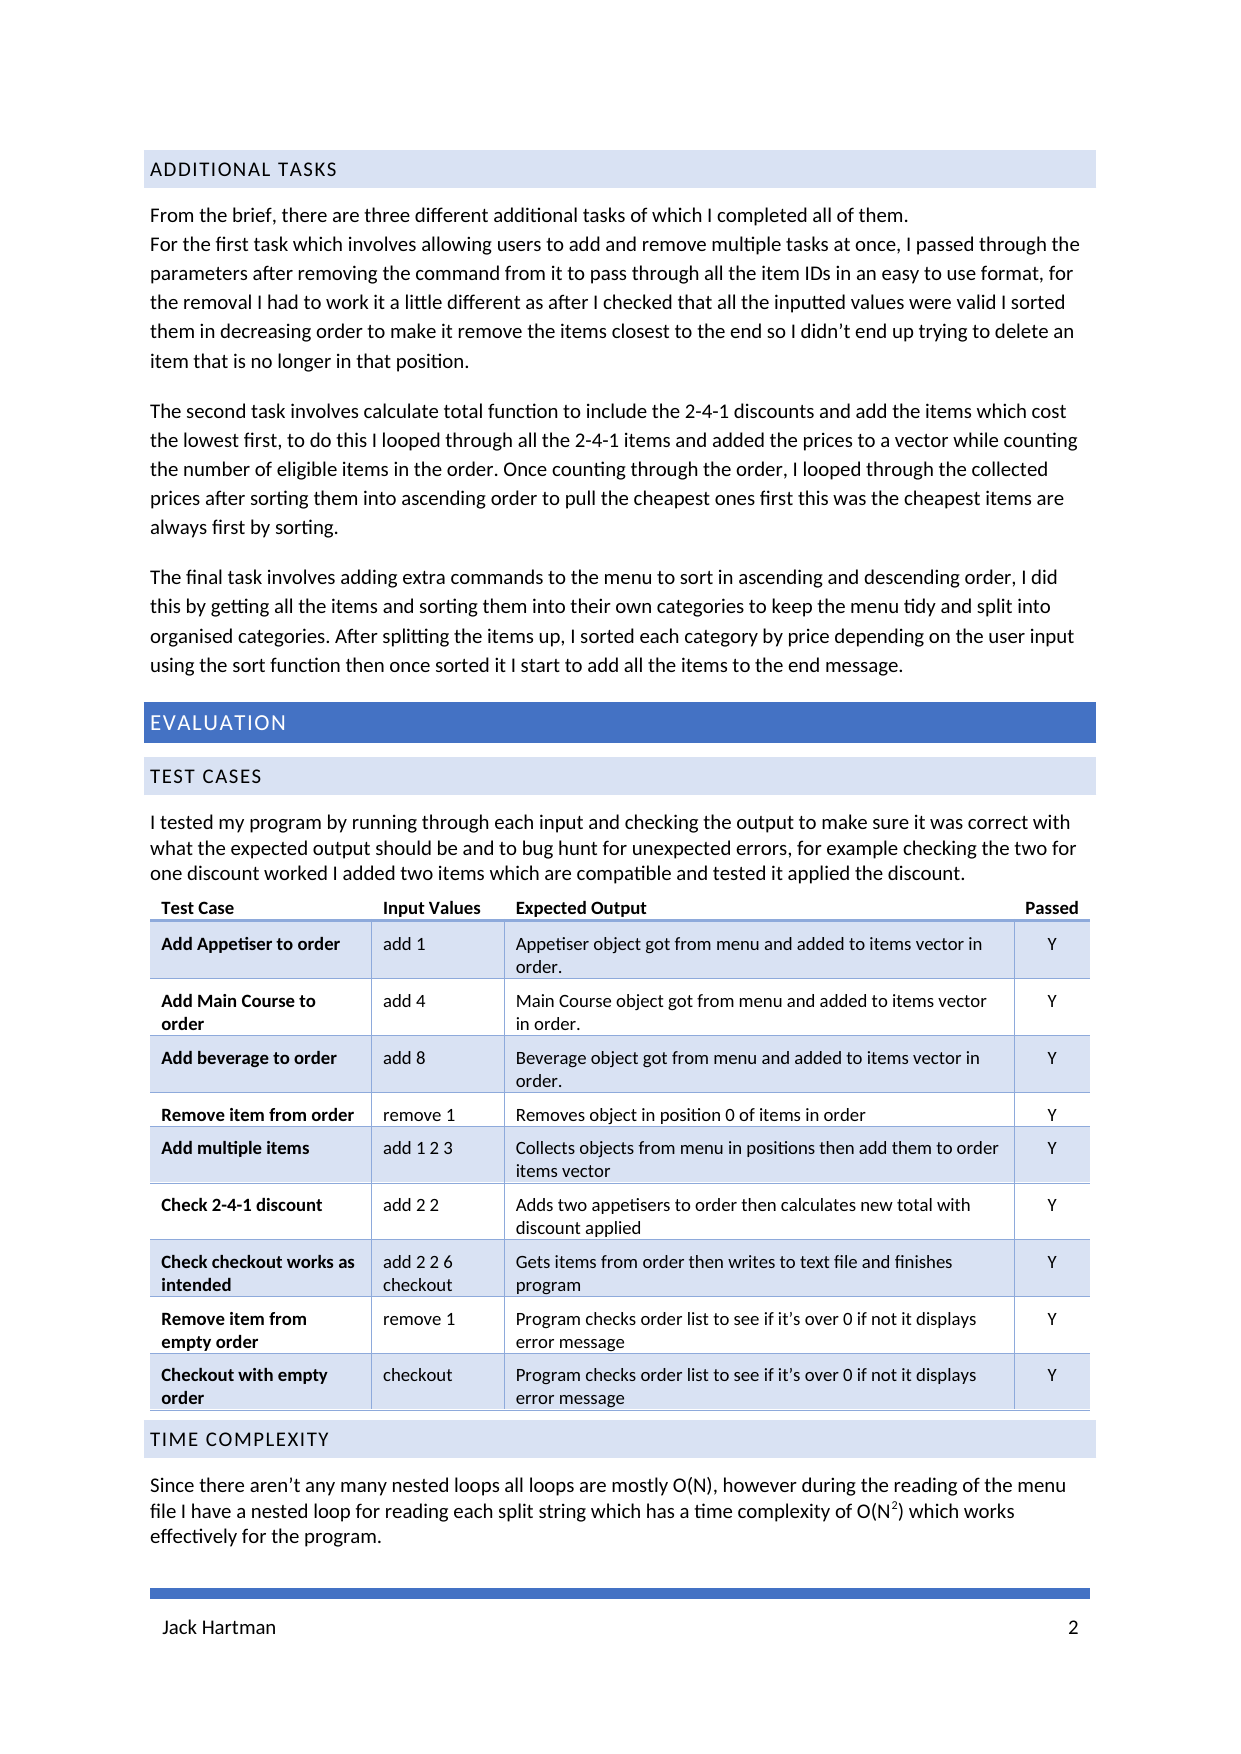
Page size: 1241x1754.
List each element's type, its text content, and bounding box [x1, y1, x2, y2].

table_cell add 4 [372, 979, 504, 1035]
text I tested my program by running through each input and checking the output to make sure it was correct with what the expected output should be and to bug hunt for unexpected errors, for example checking the two for one discount worked I added two items which are compatible and tested it applied the discount. [150, 809, 1090, 886]
table_cell Y [1015, 979, 1090, 1035]
table_cell Beverage object got from menu and added to items vector in order. [505, 1036, 1014, 1092]
text From the brief, there are three different additional tasks of which I completed all of them. For the first task which involves allowing users to add and remove multiple tasks at once, I passed through the parameters after removing the command from it to pass through all the item IDs in an easy to use format, for the removal I had to work it a little different as after I checked that all the inputted values were valid I sorted them in decreasing order to make it remove the items closest to the end so I didn’t end up trying to delete an item that is no longer in that position. [150, 202, 1090, 373]
table_cell add 2 2 6 checkout [372, 1240, 504, 1296]
table_cell Y [1015, 1297, 1090, 1353]
subtitle Evaluation [150, 708, 1090, 736]
table_header Input Values [372, 886, 504, 919]
table_cell add 8 [372, 1036, 504, 1092]
table_header Test Case [150, 886, 372, 919]
table_cell Main Course object got from menu and added to items vector in order. [505, 979, 1014, 1035]
table_cell Add Appetiser to order [150, 922, 371, 978]
table_cell Check 2-4-1 discount [150, 1184, 371, 1239]
table_cell Add Main Course to order [150, 979, 371, 1035]
table_cell Y [1015, 1093, 1090, 1126]
text The final task involves adding extra commands to the menu to sort in ascending and descending order, I did this by getting all the items and sorting them into their own categories to keep the menu tidy and split into organised categories. After splitting the items up, I sorted each category by price depending on the user input using the sort function then once sorted it I start to add all the items to the end message. [150, 564, 1090, 677]
table_cell Y [1015, 1036, 1090, 1092]
table_cell checkout [372, 1354, 504, 1409]
table_cell Y [1015, 1127, 1090, 1182]
table_cell Program checks order list to see if it’s over 0 if not it displays error message [505, 1297, 1014, 1353]
table_cell Adds two appetisers to order then calculates new total with discount applied [505, 1184, 1014, 1239]
table_cell Gets items from order then writes to text file and finishes program [505, 1240, 1014, 1296]
table_cell Collects objects from menu in positions then add them to order items vector [505, 1127, 1014, 1182]
text Since there aren’t any many nested loops all loops are mostly O(N), however during the reading of the menu file I have a nested loop for reading each split string which has a time complexity of O(N2) which works effectively for the program. [150, 1472, 1090, 1549]
table_cell Add multiple items [150, 1127, 371, 1182]
table_header Passed [1014, 886, 1090, 919]
table_cell Program checks order list to see if it’s over 0 if not it displays error message [505, 1354, 1014, 1409]
table_cell Appetiser object got from menu and added to items vector in order. [505, 922, 1014, 978]
table_cell add 1 2 3 [372, 1127, 504, 1182]
table_cell Y [1015, 1184, 1090, 1239]
subtitle Additional Tasks [150, 156, 1090, 182]
table_cell Remove item from empty order [150, 1297, 371, 1353]
subtitle Test Cases [150, 764, 1090, 789]
table_cell Removes object in position 0 of items in order [505, 1093, 1014, 1126]
table_cell remove 1 [372, 1297, 504, 1353]
table_header Expected Output [504, 886, 1014, 919]
table_cell add 1 [372, 922, 504, 978]
table_cell remove 1 [372, 1093, 504, 1126]
table_cell Check checkout works as intended [150, 1240, 371, 1296]
text The second task involves calculate total function to include the 2-4-1 discounts and add the items which cost the lowest first, to do this I looped through all the 2-4-1 items and added the prices to a vector while counting the number of eligible items in the order. Once counting through the order, I looped through the collected prices after sorting them into ascending order to pull the cheapest ones first this was the cheapest items are always first by sorting. [150, 398, 1090, 540]
table_cell Checkout with empty order [150, 1354, 371, 1409]
table_cell Y [1015, 1240, 1090, 1296]
table_cell Y [1015, 922, 1090, 978]
table_cell Remove item from order [150, 1093, 371, 1126]
table_cell Y [1015, 1354, 1090, 1409]
subtitle Time Complexity [150, 1427, 1090, 1452]
table_cell Add beverage to order [150, 1036, 371, 1092]
table_cell add 2 2 [372, 1184, 504, 1239]
